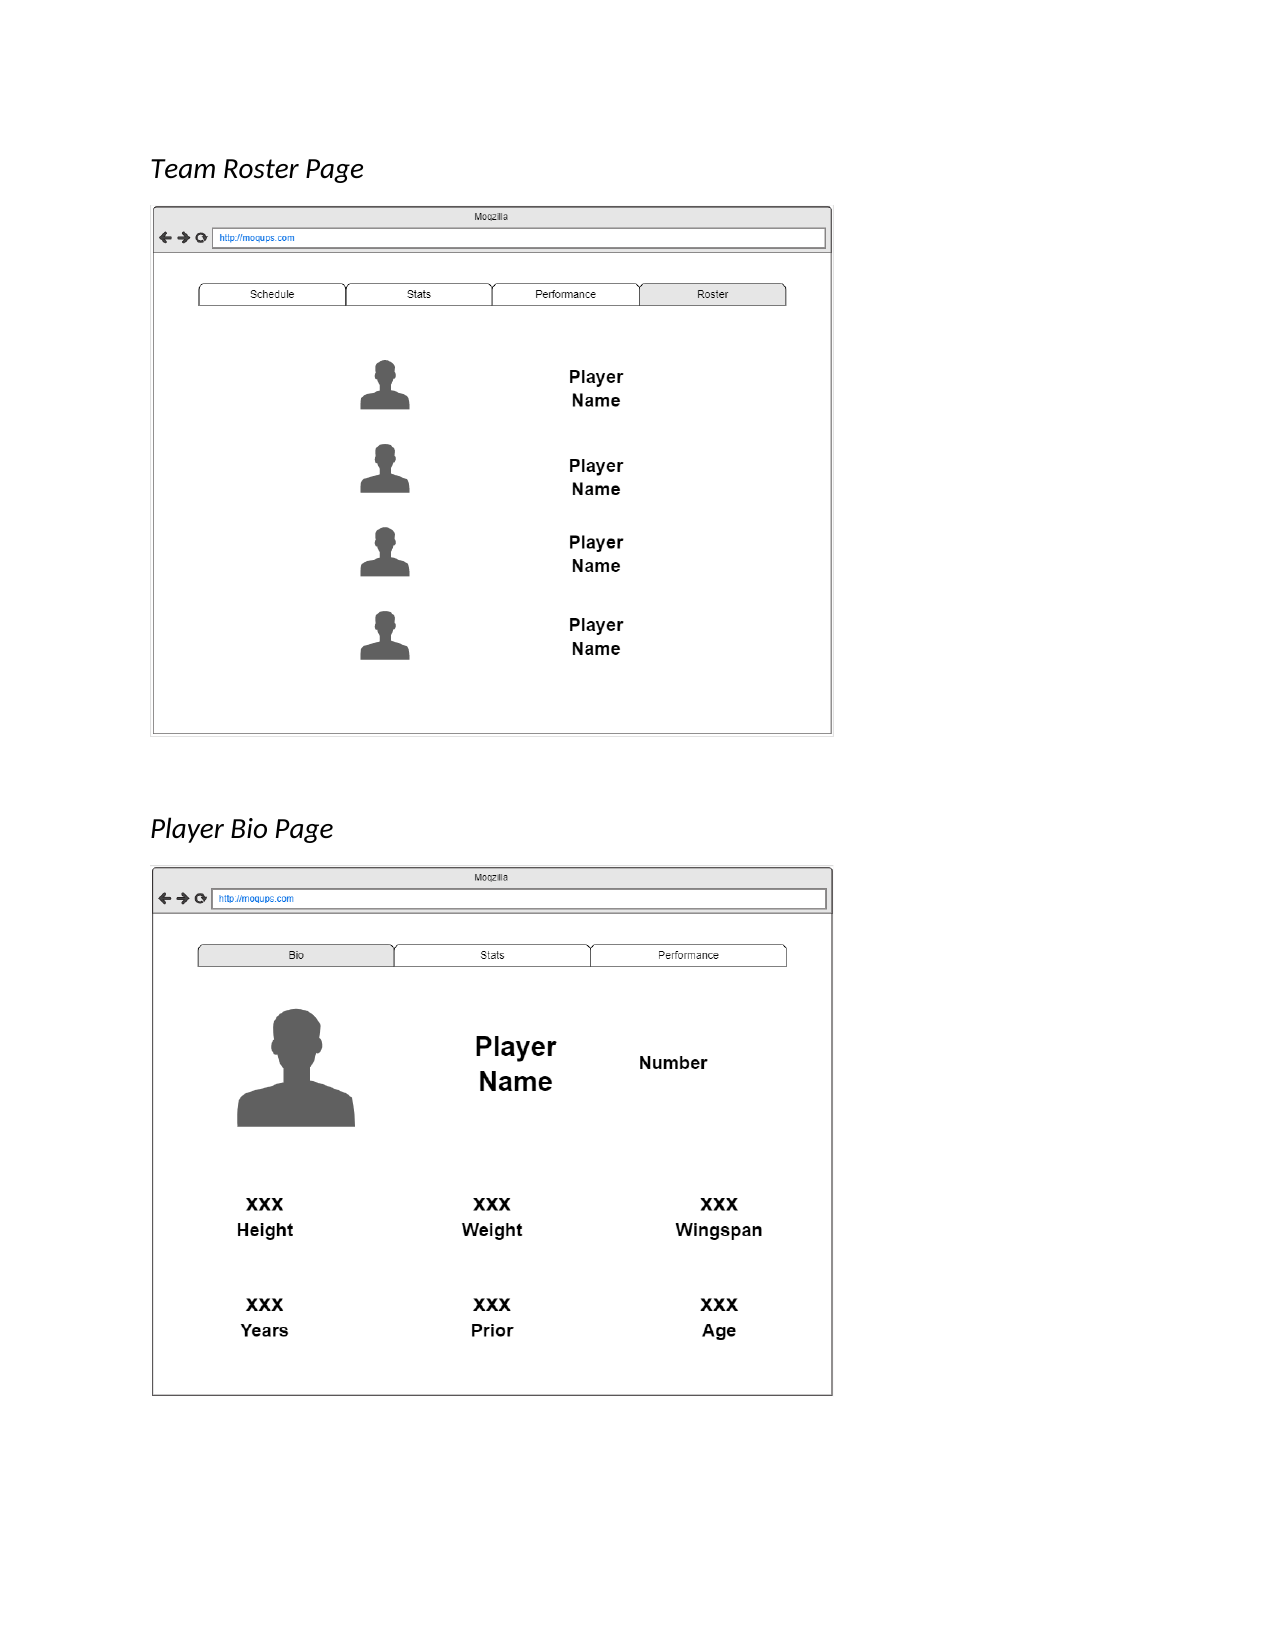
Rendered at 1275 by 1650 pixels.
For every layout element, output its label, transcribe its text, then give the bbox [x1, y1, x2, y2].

picture [150, 205, 834, 737]
text Team Roster Page [150, 150, 1125, 186]
text Player Bio Page [150, 811, 1125, 846]
picture [150, 865, 834, 1397]
